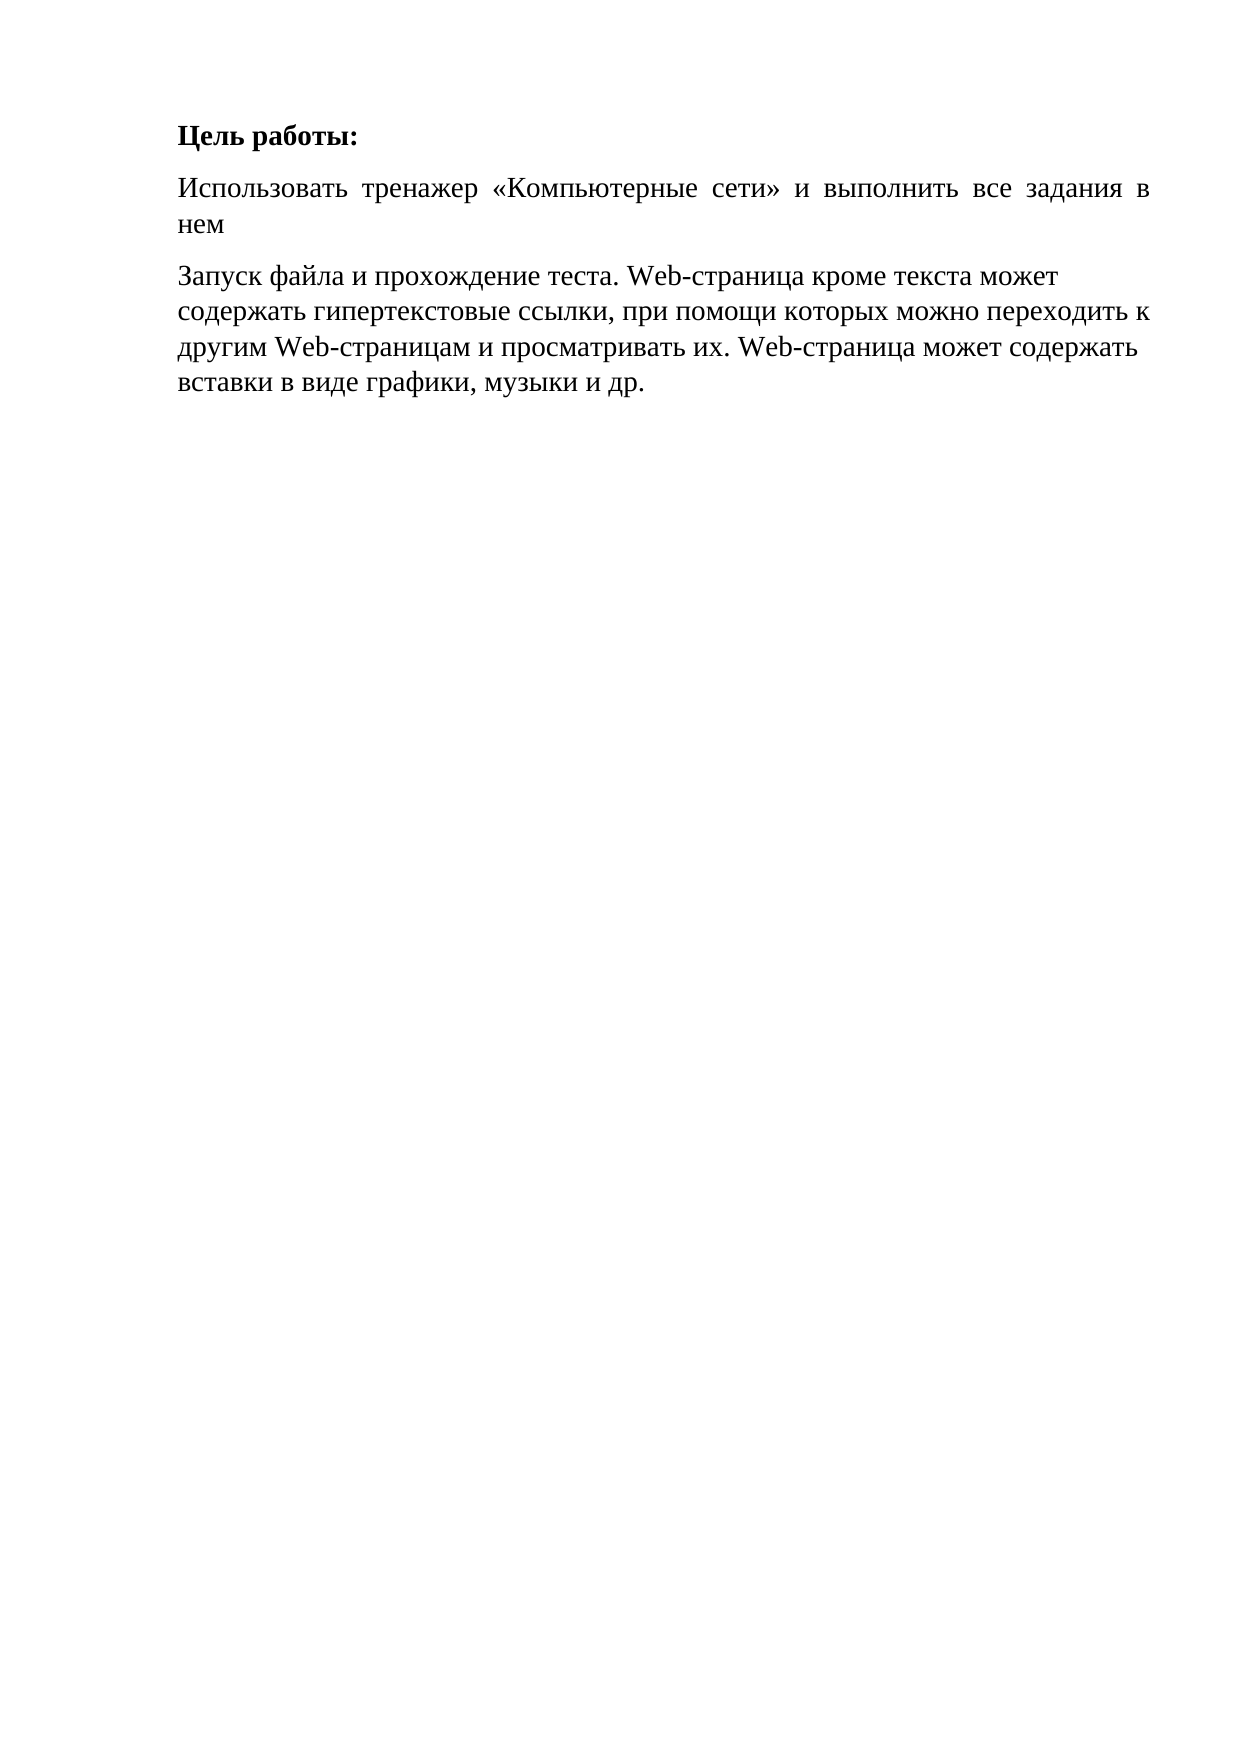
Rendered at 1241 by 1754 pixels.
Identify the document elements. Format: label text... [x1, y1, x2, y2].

text Цель работы: [177, 118, 1152, 152]
text Использовать тренажер «Компьютерные сети» и выполнить все задания в нем [177, 170, 1152, 239]
text Запуск файла и прохождение теста. Web-страница кроме текста может содержать гипертекстовые ссылки, при помощи которых можно переходить к другим Web-страницам и просматривать их. Web-страница может содержать вставки в виде графики, музыки и др. [177, 258, 1152, 398]
